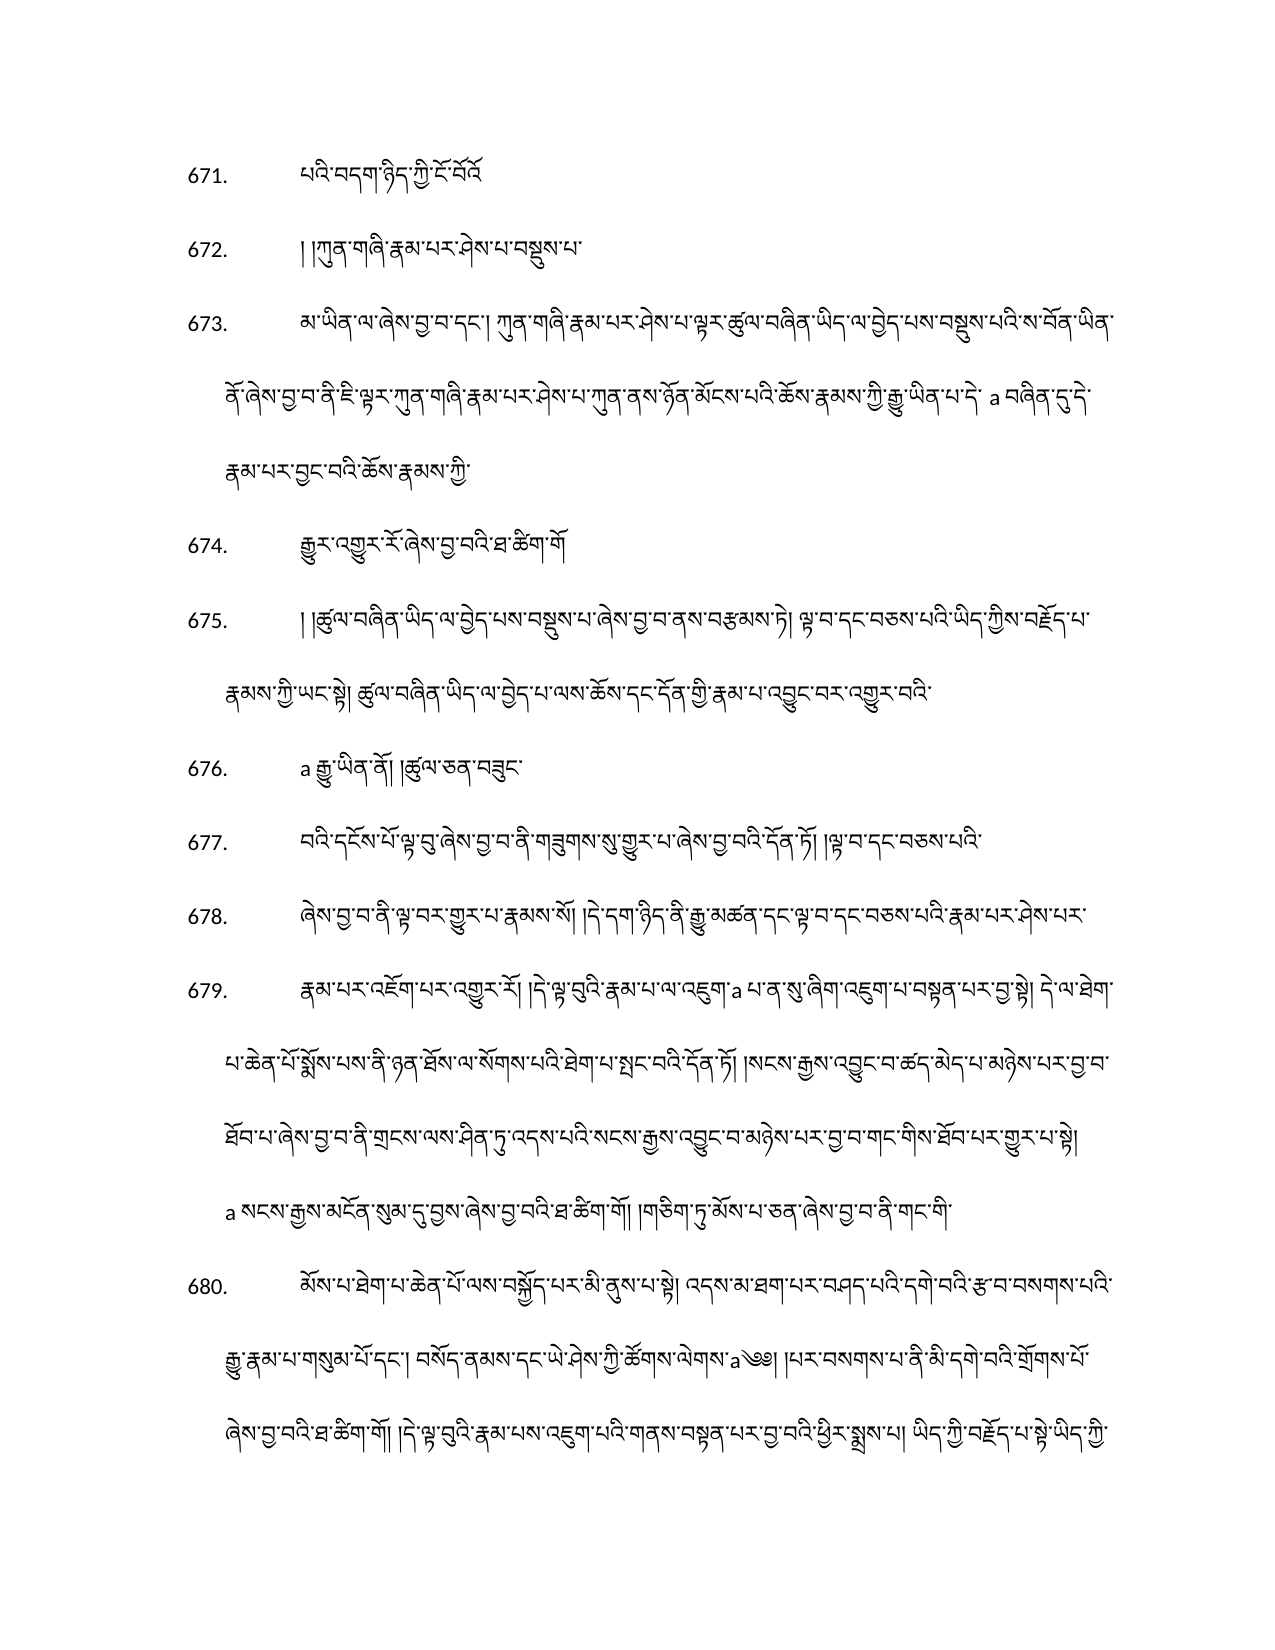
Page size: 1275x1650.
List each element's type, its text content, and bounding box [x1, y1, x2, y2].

list ། །ཀུན་གཞི་རྣམ་པར་ཤེས་པ་བསྡུས་པ་ [187, 224, 1125, 288]
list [187, 1261, 1125, 1473]
list མ་ཡིན་ལ་ཞེས་བྱ་བ་དང༌། ཀུན་གཞི་རྣམ་པར་ཤེས་པ་ལྟར་ཚུལ་བཞིན་ཡིད་ལ་བྱེད་པས་བསྡུས་པའི་ས་བོན་ཡིན་ནོ་ཞེས་བྱ་བ་ནི་ཇི་ལྟར་ཀུན་གཞི་རྣམ་པར་ཤེས་པ་ཀུན་ནས་ཉོན་མོངས་པའི་ཆོས་རྣམས་ཀྱི་རྒྱུ་ཡིན་པ་དེ་ aབཞིན་དུ་དེ་རྣམ་པར་བྱང་བའི་ཆོས་རྣམས་ཀྱི་ [187, 298, 1125, 511]
list ། །ཚུལ་བཞིན་ཡིད་ལ་བྱེད་པས་བསྡུས་པ་ཞེས་བྱ་བ་ནས་བརྩམས་ཏེ། ལྟ་བ་དང་བཅས་པའི་ཡིད་ཀྱིས་བརྗོད་པ་རྣམས་ཀྱི་ཡང་སྟེ། ཚུལ་བཞིན་ཡིད་ལ་བྱེད་པ་ལས་ཆོས་དང་དོན་གྱི་རྣམ་པ་འབྱུང་བར་འགྱུར་བའི་ [187, 594, 1125, 733]
list aརྒྱུ་ཡིན་ནོ། །ཚུལ་ཅན་བཟུང་ [187, 742, 1125, 807]
list བའི་དངོས་པོ་ལྟ་བུ་ཞེས་བྱ་བ་ནི་གཟུགས་སུ་གྱུར་པ་ཞེས་བྱ་བའི་དོན་ཏོ། །ལྟ་བ་དང་བཅས་པའི་ [187, 817, 1125, 881]
list རྒྱུར་འགྱུར་རོ་ཞེས་བྱ་བའི་ཐ་ཚིག་གོ [187, 520, 1125, 585]
list རྣམ་པར་འཇོག་པར་འགྱུར་རོ། །དེ་ལྟ་བུའི་རྣམ་པ་ལ་འཇུག་aཔ་ན་སུ་ཞིག་འཇུག་པ་བསྟན་པར་བྱ་སྟེ། དེ་ལ་ཐེག་པ་ཆེན་པོ་སྨོས་པས་ནི་ཉན་ཐོས་ལ་སོགས་པའི་ཐེག་པ་སྤང་བའི་དོན་ཏོ། །སངས་རྒྱས་འབྱུང་བ་ཚད་མེད་པ་མཉེས་པར་བྱ་བ་ཐོབ་པ་ཞེས་བྱ་བ་ནི་གྲངས་ལས་ཤིན་ཏུ་འདས་པའི་སངས་རྒྱས་འབྱུང་བ་མཉེས་པར་བྱ་བ་གང་གིས་ཐོབ་པར་གྱུར་པ་སྟེ། aསངས་རྒྱས་མངོན་སུམ་དུ་བྱས་ཞེས་བྱ་བའི་ཐ་ཚིག་གོ། །གཅིག་ཏུ་མོས་པ་ཅན་ཞེས་བྱ་བ་ནི་གང་གི་ [187, 965, 1125, 1251]
list ཞེས་བྱ་བ་ནི་ལྟ་བར་གྱུར་པ་རྣམས་སོ། །དེ་དག་ཉིད་ནི་རྒྱུ་མཚན་དང་ལྟ་བ་དང་བཅས་པའི་རྣམ་པར་ཤེས་པར་ [187, 891, 1125, 955]
list པའི་བདག་ཉིད་ཀྱི་ངོ་བོའོ [187, 150, 1125, 214]
